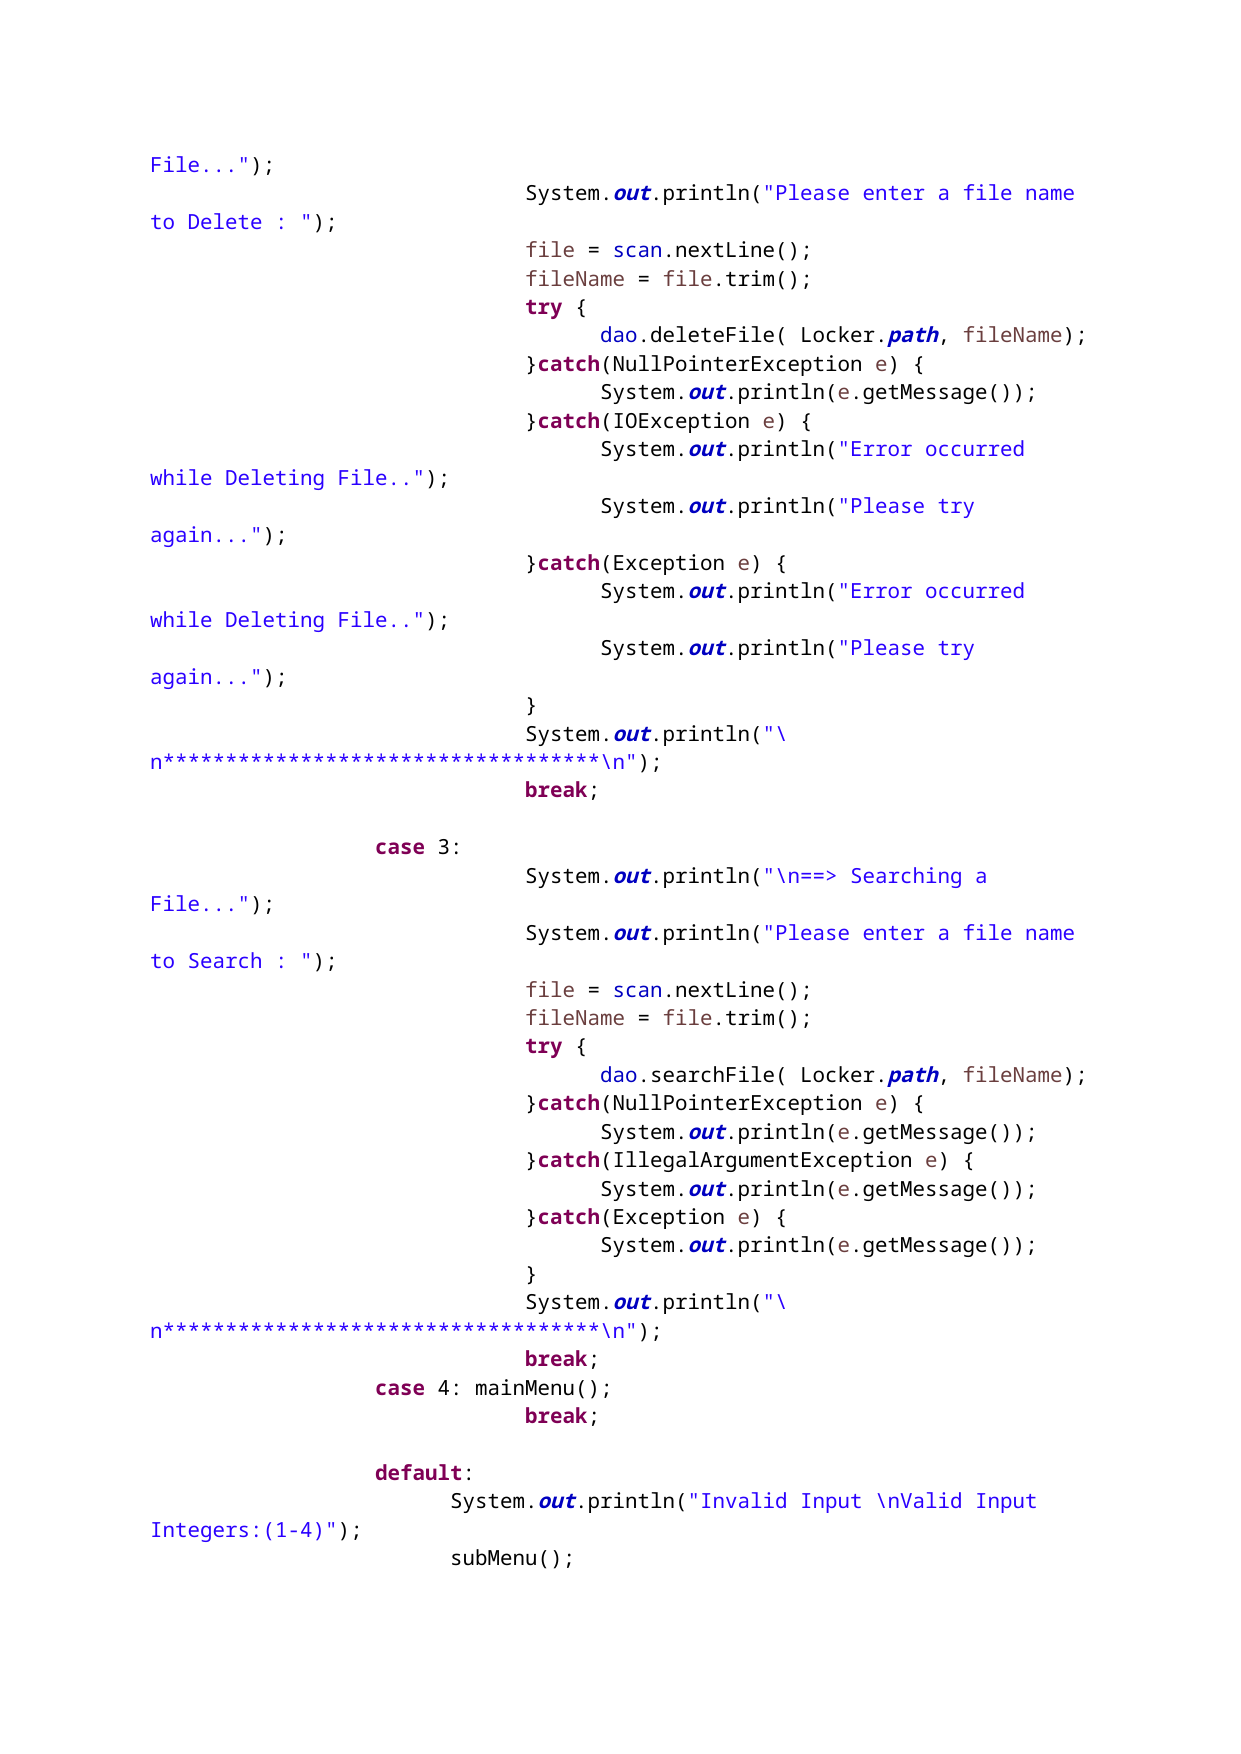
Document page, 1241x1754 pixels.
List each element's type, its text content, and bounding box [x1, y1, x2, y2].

text dao.searchFile( Locker.path, fileName); [150, 1060, 1090, 1088]
text System.out.println(e.getMessage()); [150, 1174, 1090, 1202]
text System.out.println("\n***********************************\n"); [150, 1287, 1090, 1344]
text }catch(Exception e) { [150, 1202, 1090, 1231]
text } [150, 1259, 1090, 1287]
text System.out.println("Error occurred while Deleting File.."); [150, 434, 1090, 491]
text }catch(IOException e) { [150, 406, 1090, 434]
text default: [150, 1458, 1090, 1487]
text System.out.println("Error occurred while Deleting File.."); [150, 577, 1090, 633]
text }catch(IllegalArgumentException e) { [150, 1145, 1090, 1174]
text file = scan.nextLine(); [150, 235, 1090, 264]
text subMenu(); [150, 1543, 1090, 1572]
text System.out.println("Please try again..."); [150, 491, 1090, 548]
text fileName = file.trim(); [150, 264, 1090, 292]
text file = scan.nextLine(); [150, 975, 1090, 1003]
text case 4: mainMenu(); [150, 1373, 1090, 1401]
text System.out.println("Invalid Input \nValid Input Integers:(1-4)"); [150, 1487, 1090, 1543]
text try { [150, 292, 1090, 321]
text System.out.println("Please enter a file name to Delete : "); [150, 178, 1090, 235]
text System.out.println("\n***********************************\n"); [150, 719, 1090, 776]
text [150, 150, 1090, 178]
text }catch(NullPointerException e) { [150, 1088, 1090, 1117]
text break; [150, 1344, 1090, 1373]
text break; [150, 776, 1090, 804]
text dao.deleteFile( Locker.path, fileName); [150, 321, 1090, 349]
text System.out.println("Please try again..."); [150, 633, 1090, 690]
text try { [150, 1032, 1090, 1060]
text case 3: [150, 832, 1090, 861]
text }catch(NullPointerException e) { [150, 349, 1090, 377]
text System.out.println(e.getMessage()); [150, 1117, 1090, 1145]
text fileName = file.trim(); [150, 1003, 1090, 1032]
text }catch(Exception e) { [150, 548, 1090, 577]
text System.out.println(e.getMessage()); [150, 1231, 1090, 1259]
text System.out.println("\n==> Searching a File..."); [150, 861, 1090, 918]
text } [150, 690, 1090, 719]
text System.out.println(e.getMessage()); [150, 377, 1090, 406]
text System.out.println("Please enter a file name to Search : "); [150, 918, 1090, 975]
text break; [150, 1401, 1090, 1430]
